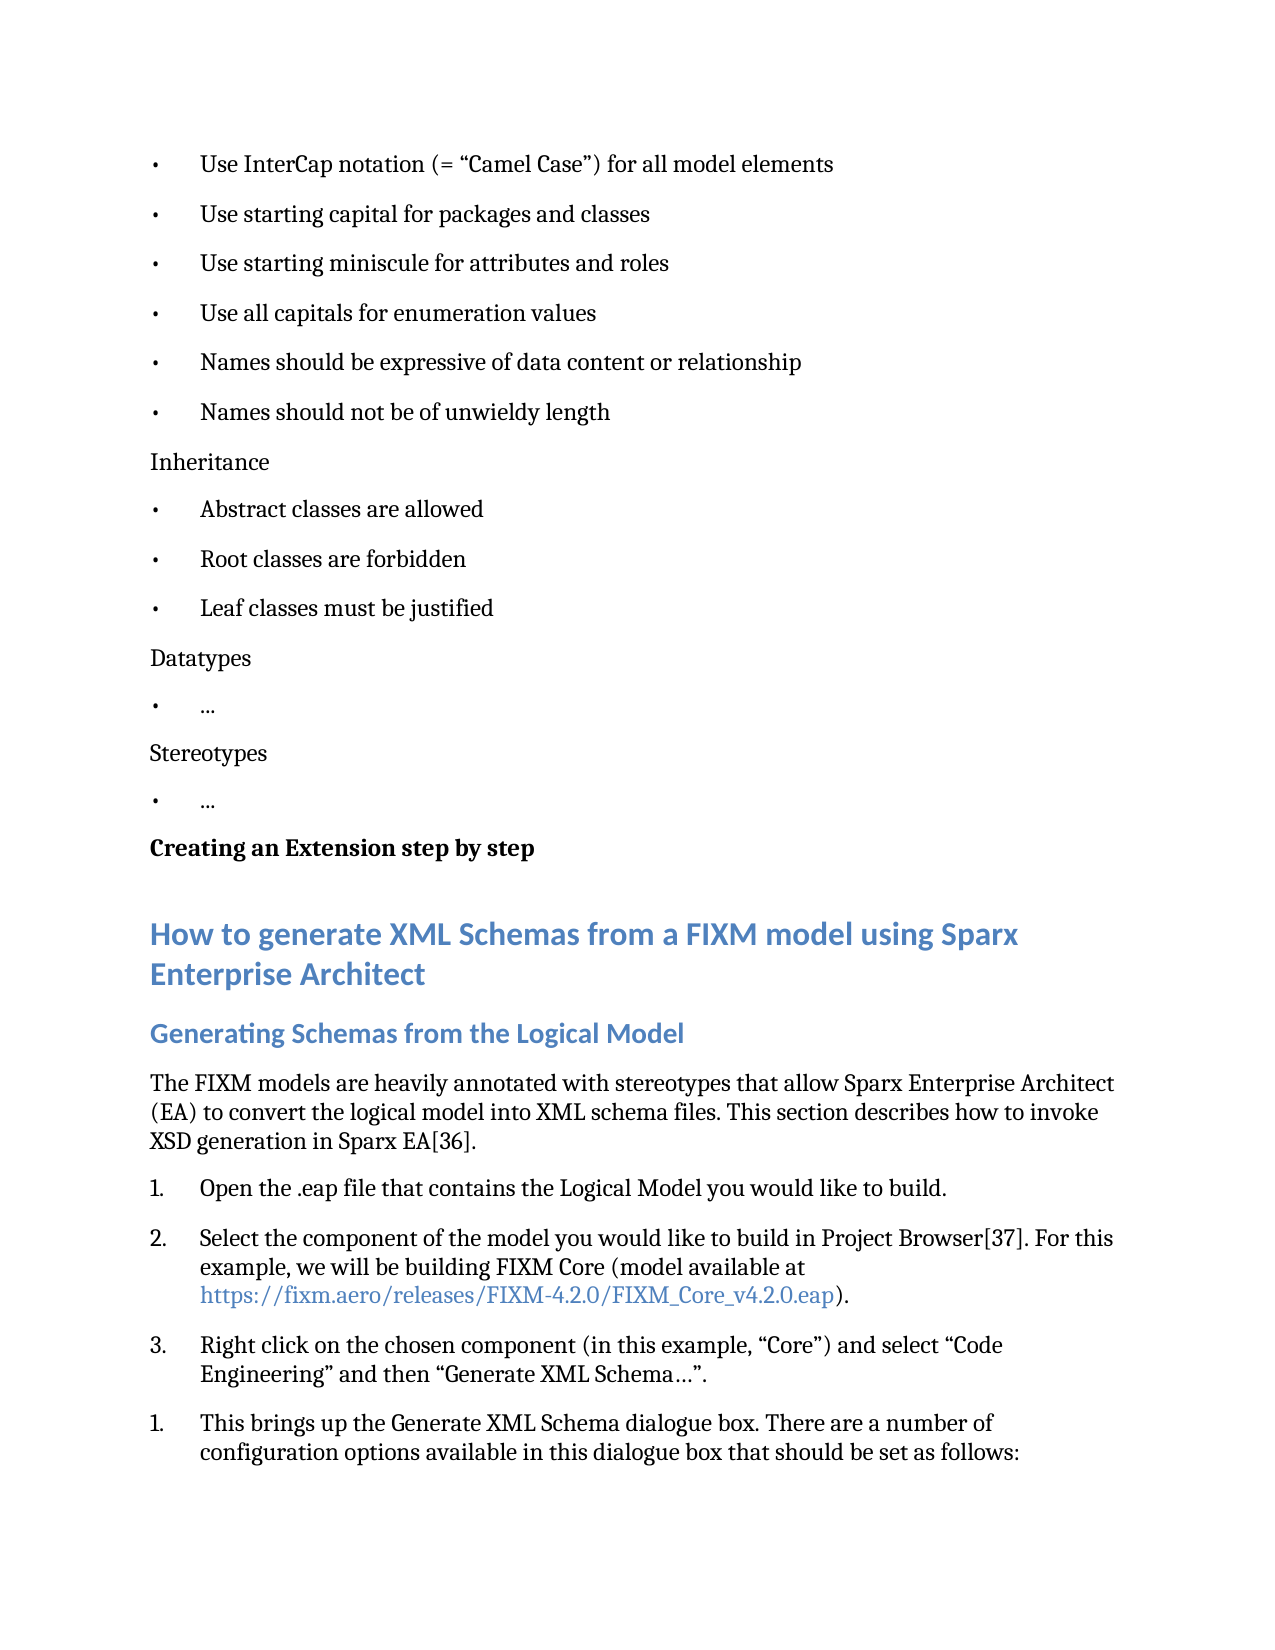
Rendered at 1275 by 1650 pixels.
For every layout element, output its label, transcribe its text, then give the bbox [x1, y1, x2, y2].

list Use all capitals for enumeration values [150, 299, 1125, 327]
list Use InterCap notation (= “Camel Case”) for all model elements [150, 150, 1125, 179]
list Open the .eap file that contains the Logical Model you would like to build. [150, 1174, 1125, 1203]
text Creating an Extension step by step [150, 834, 1125, 862]
text Datatypes [150, 644, 1125, 672]
text Inheritance [150, 447, 1125, 476]
text The FIXM models are heavily annotated with stereotypes that allow Sparx Enterprise Architect (EA) to convert the logical model into XML schema files. This section describes how to invoke XSD generation in Sparx EA[36]. [150, 1069, 1125, 1155]
list Names should not be of unwieldy length [150, 398, 1125, 427]
list Right click on the chosen component (in this example, “Core”) and select “Code Engineering” and then “Generate XML Schema…”. [150, 1331, 1125, 1388]
list Abstract classes are allowed [150, 495, 1125, 524]
list Names should be expressive of data content or relationship [150, 348, 1125, 377]
list This brings up the Generate XML Schema dialogue box. There are a number of configuration options available in this dialogue box that should be set as follows: [150, 1409, 1125, 1467]
list ... [150, 786, 1125, 815]
text Stereotypes [150, 739, 1125, 767]
list Root classes are forbidden [150, 544, 1125, 573]
list Use starting miniscule for attributes and roles [150, 249, 1125, 278]
list Select the component of the model you would like to build in Project Browser[37]. For this example, we will be building FIXM Core (model available at https://fixm.aero/releases/FIXM-4.2.0/FIXM_Core_v4.2.0.eap). [150, 1224, 1125, 1310]
list Use starting capital for packages and classes [150, 199, 1125, 228]
subtitle How to generate XML Schemas from a FIXM model using Sparx Enterprise Architect [150, 912, 1125, 994]
list ... [150, 691, 1125, 720]
list Leaf classes must be justified [150, 594, 1125, 623]
subtitle Generating Schemas from the Logical Model [150, 1015, 1125, 1050]
